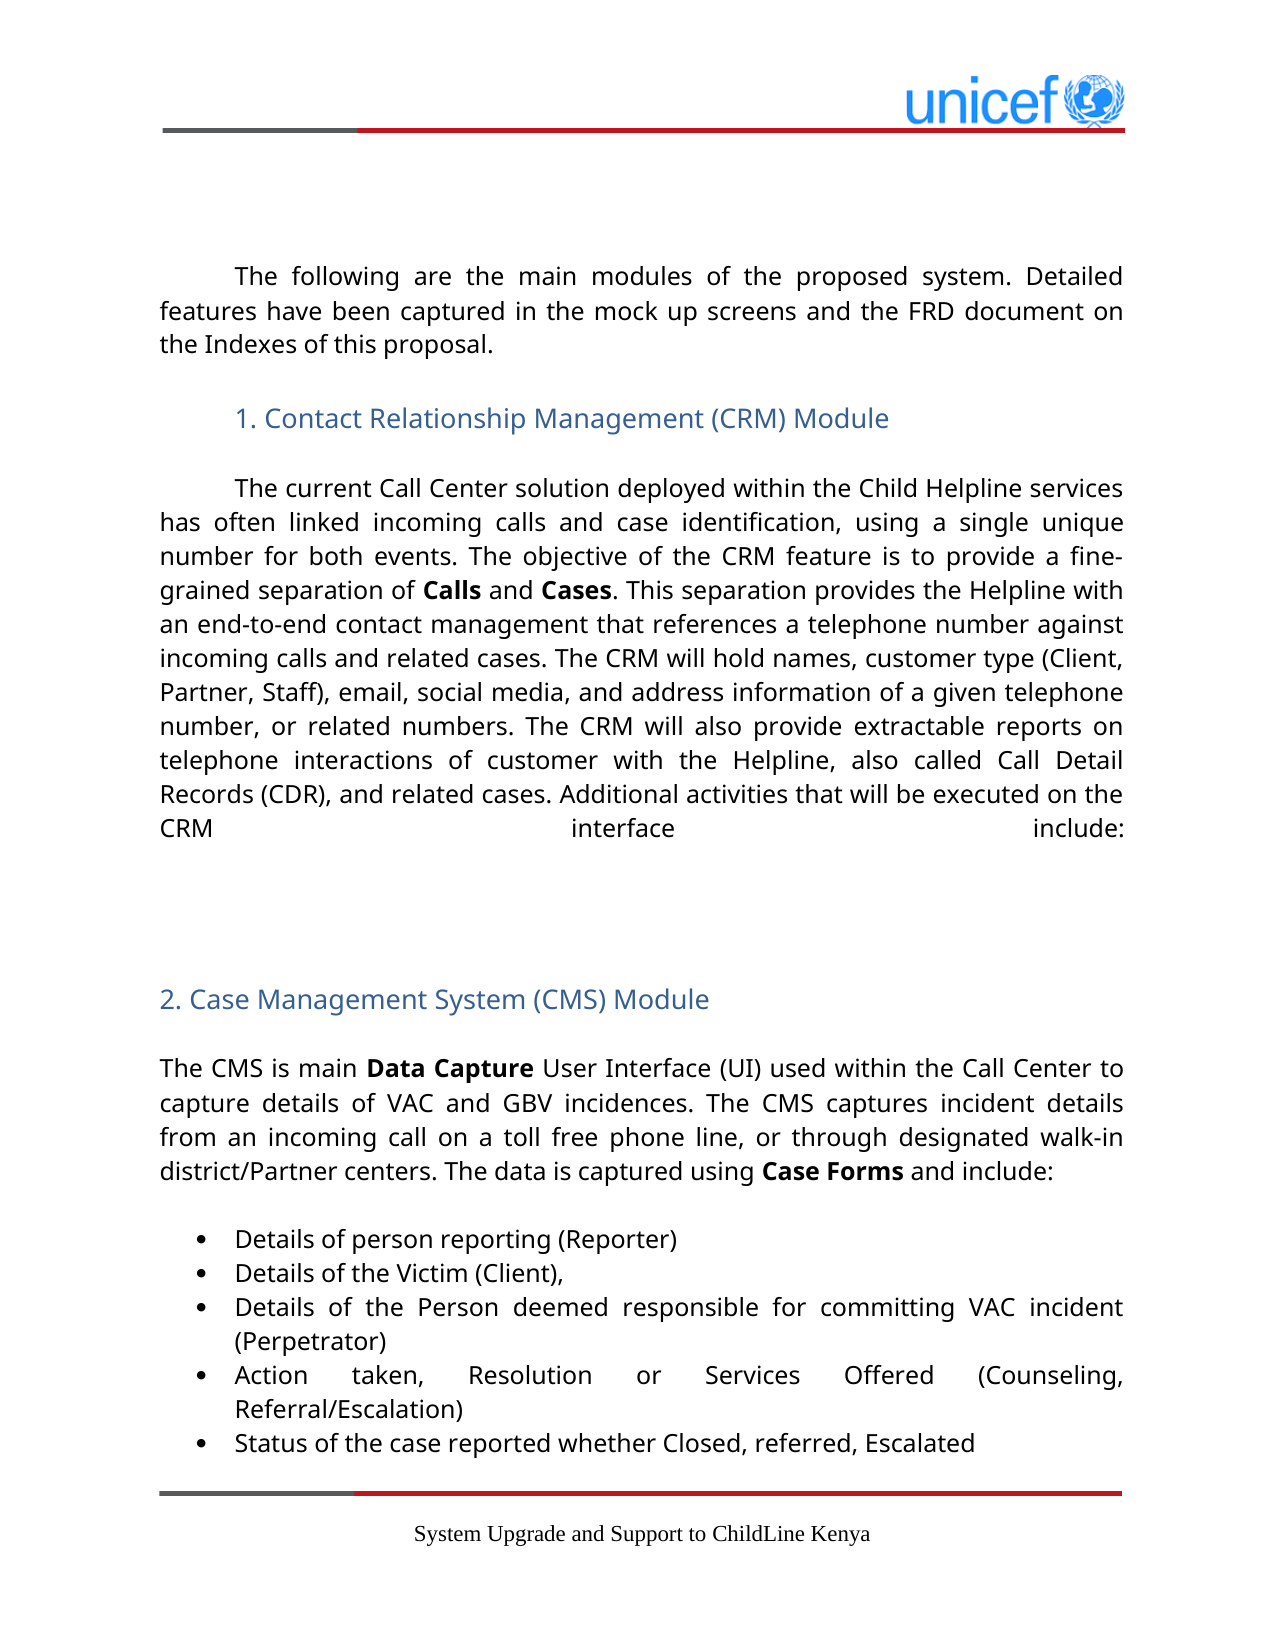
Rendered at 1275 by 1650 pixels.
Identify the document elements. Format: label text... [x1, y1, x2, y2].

picture [162, 75, 1125, 133]
text The following are the main modules of the proposed system. Detailed features have been captured in the mock up screens and the FRD document on the Indexes of this proposal. [159, 259, 1125, 361]
text The CMS is main Data Capture User Interface (UI) used within the Call Center to capture details of VAC and GBV incidences. The CMS captures incident details from an incoming call on a toll free phone line, or through designated walk-in district/Partner centers. The data is captured using Case Forms and include: [159, 1017, 1125, 1187]
subtitle 2. Case Management System (CMS) Module [159, 946, 1125, 1017]
list Details of the Person deemed responsible for committing VAC incident (Perpetrator) [197, 1289, 1125, 1358]
subtitle 1. Contact Relationship Management (CRM) Module [159, 399, 1125, 436]
list Details of the Victim (Client), [197, 1256, 1125, 1289]
text The current Call Center solution deployed within the Child Helpline services has often linked incoming calls and case identification, using a single unique number for both events. The objective of the CRM feature is to provide a fine-grained separation of Calls and Cases. This separation provides the Helpline with an end-to-end contact management that references a telephone number against incoming calls and related cases. The CRM will hold names, customer type (Client, Partner, Staff), email, social media, and address information of a given telephone number, or related numbers. The CRM will also provide extractable reports on telephone interactions of customer with the Helpline, also called Call Detail Records (CDR), and related cases. Additional activities that will be executed on the CRM interface include: [159, 470, 1125, 908]
list Status of the case reported whether Closed, referred, Escalated [197, 1426, 1125, 1460]
list Details of person reporting (Reporter) [197, 1221, 1125, 1256]
picture [159, 1491, 1122, 1496]
list Action taken, Resolution or Services Offered (Counseling, Referral/Escalation) [197, 1358, 1125, 1426]
